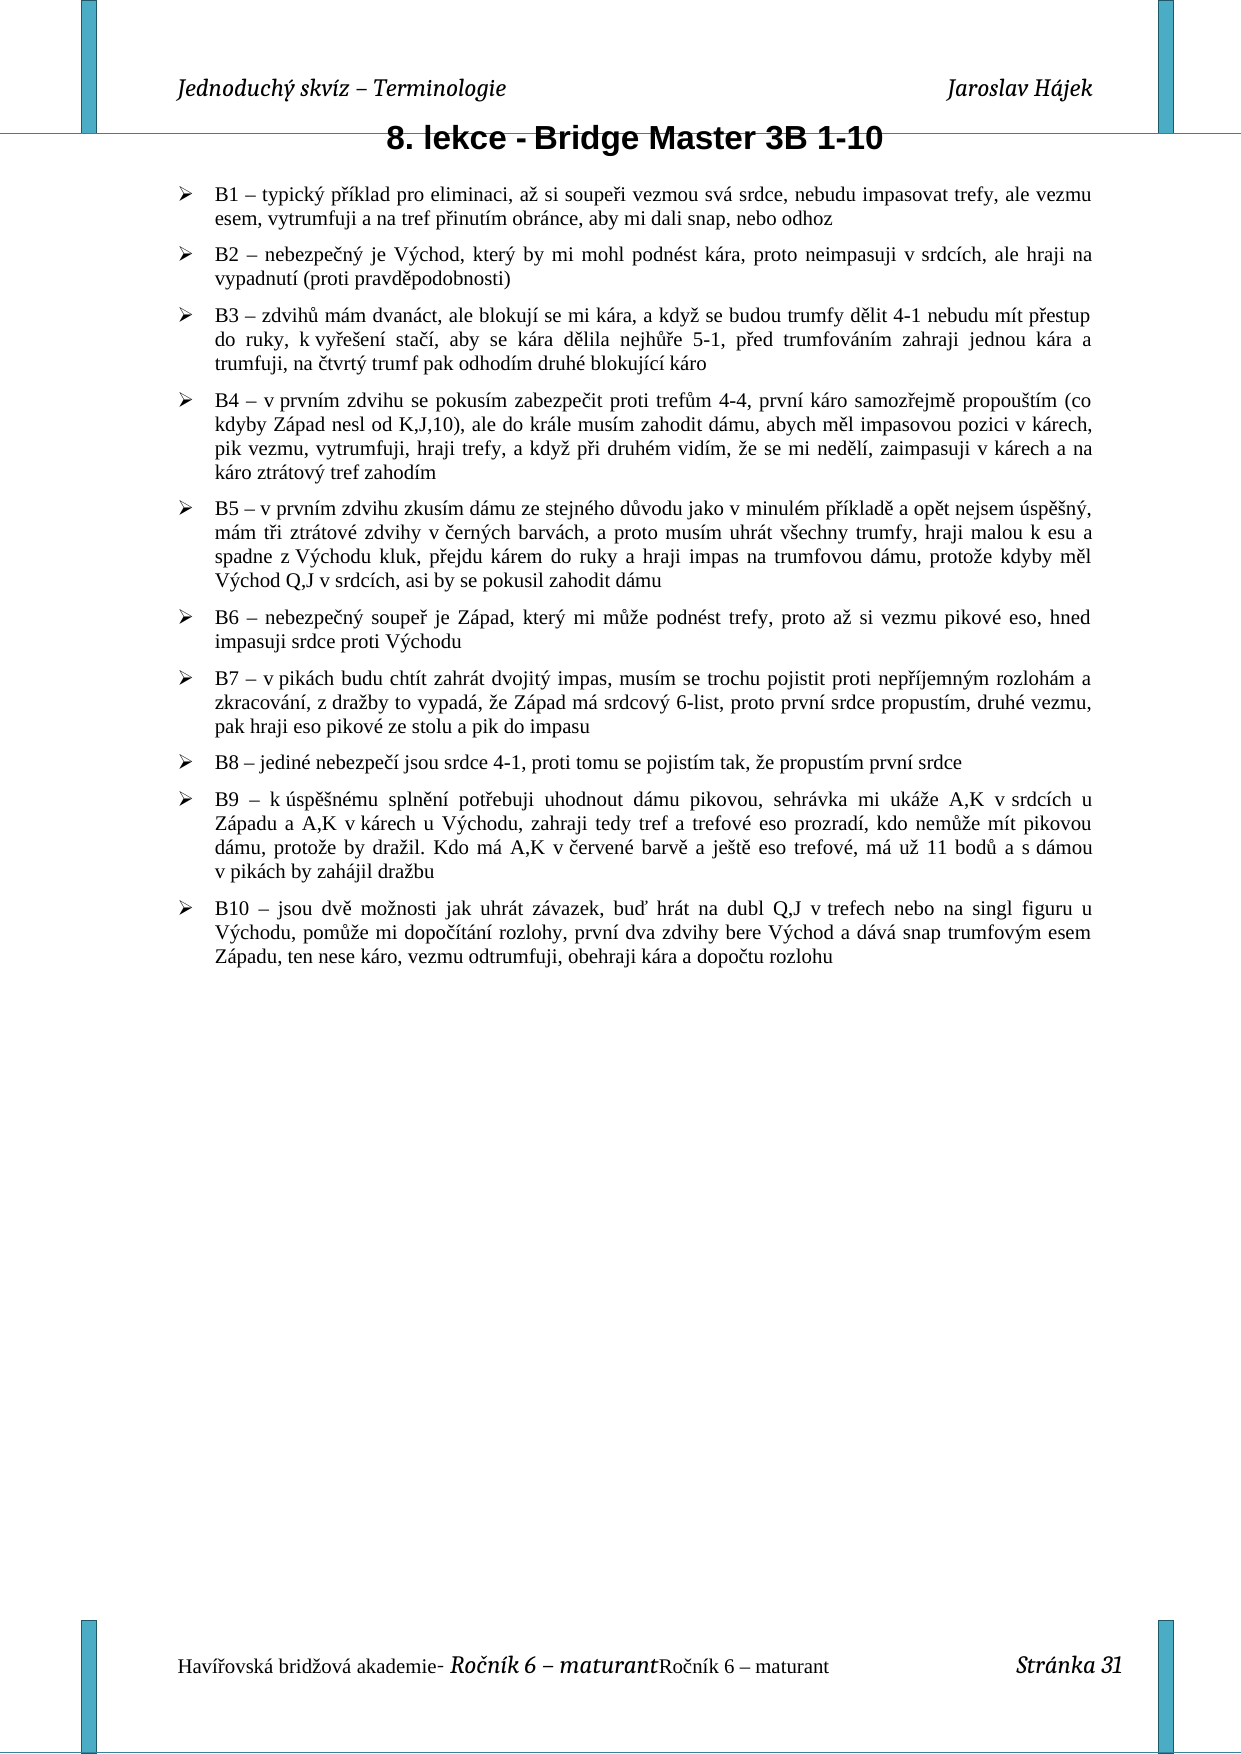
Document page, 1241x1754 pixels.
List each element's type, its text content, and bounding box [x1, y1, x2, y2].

text B10 – jsou dvě možnosti jak uhrát závazek, buď hrát na dubl Q,J v trefech nebo na singl figuru u Východu, pomůže mi dopočítání rozlohy, první dva zdvihy bere Východ a dává snap trumfovým esem Západu, ten nese káro, vezmu odtrumfuji, obehraji kára a dopočtu rozlohu [177, 896, 1092, 968]
text B7 – v pikách budu chtít zahrát dvojitý impas, musím se trochu pojistit proti nepříjemným rozlohám a zkracování, z dražby to vypadá, že Západ má srdcový 6-list, proto první srdce propustím, druhé vezmu, pak hraji eso pikové ze stolu a pik do impasu [177, 666, 1092, 738]
text B5 – v prvním zdvihu zkusím dámu ze stejného důvodu jako v minulém příkladě a opět nejsem úspěšný, mám tři ztrátové zdvihy v černých barvách, a proto musím uhrát všechny trumfy, hraji malou k esu a spadne z Východu kluk, přejdu kárem do ruky a hraji impas na trumfovou dámu, protože kdyby měl Východ Q,J v srdcích, asi by se pokusil zahodit dámu [177, 496, 1092, 592]
text B8 – jediné nebezpečí jsou srdce 4-1, proti tomu se pojistím tak, že propustím první srdce [177, 750, 1092, 774]
text B2 – nebezpečný je Východ, který by mi mohl podnést kára, proto neimpasuji v srdcích, ale hraji na vypadnutí (proti pravděpodobnosti) [177, 242, 1092, 290]
text Bridge Master 3B 1-10 [177, 118, 1092, 157]
text B9 – k úspěšnému splnění potřebuji uhodnout dámu pikovou, sehrávka mi ukáže A,K v srdcích u Západu a A,K v kárech u Východu, zahraji tedy tref a trefové eso prozradí, kdo nemůže mít pikovou dámu, protože by dražil. Kdo má A,K v červené barvě a ještě eso trefové, má už 11 bodů a s dámou v pikách by zahájil dražbu [177, 787, 1092, 883]
text B4 – v prvním zdvihu se pokusím zabezpečit proti trefům 4-4, první káro samozřejmě propouštím (co kdyby Západ nesl od K,J,10), ale do krále musím zahodit dámu, abych měl impasovou pozici v kárech, pik vezmu, vytrumfuji, hraji trefy, a když při druhém vidím, že se mi nedělí, zaimpasuji v kárech a na káro ztrátový tref zahodím [177, 387, 1092, 484]
text B6 – nebezpečný soupeř je Západ, který mi může podnést trefy, proto až si vezmu pikové eso, hned impasuji srdce proti Východu [177, 605, 1092, 653]
text B3 – zdvihů mám dvanáct, ale blokují se mi kára, a když se budou trumfy dělit 4-1 nebudu mít přestup do ruky, k vyřešení stačí, aby se kára dělila nejhůře 5-1, před trumfováním zahraji jednou kára a trumfuji, na čtvrtý trumf pak odhodím druhé blokující káro [177, 303, 1092, 375]
text B1 – typický příklad pro eliminaci, až si soupeři vezmou svá srdce, nebudu impasovat trefy, ale vezmu esem, vytrumfuji a na tref přinutím obránce, aby mi dali snap, nebo odhoz [177, 182, 1092, 230]
